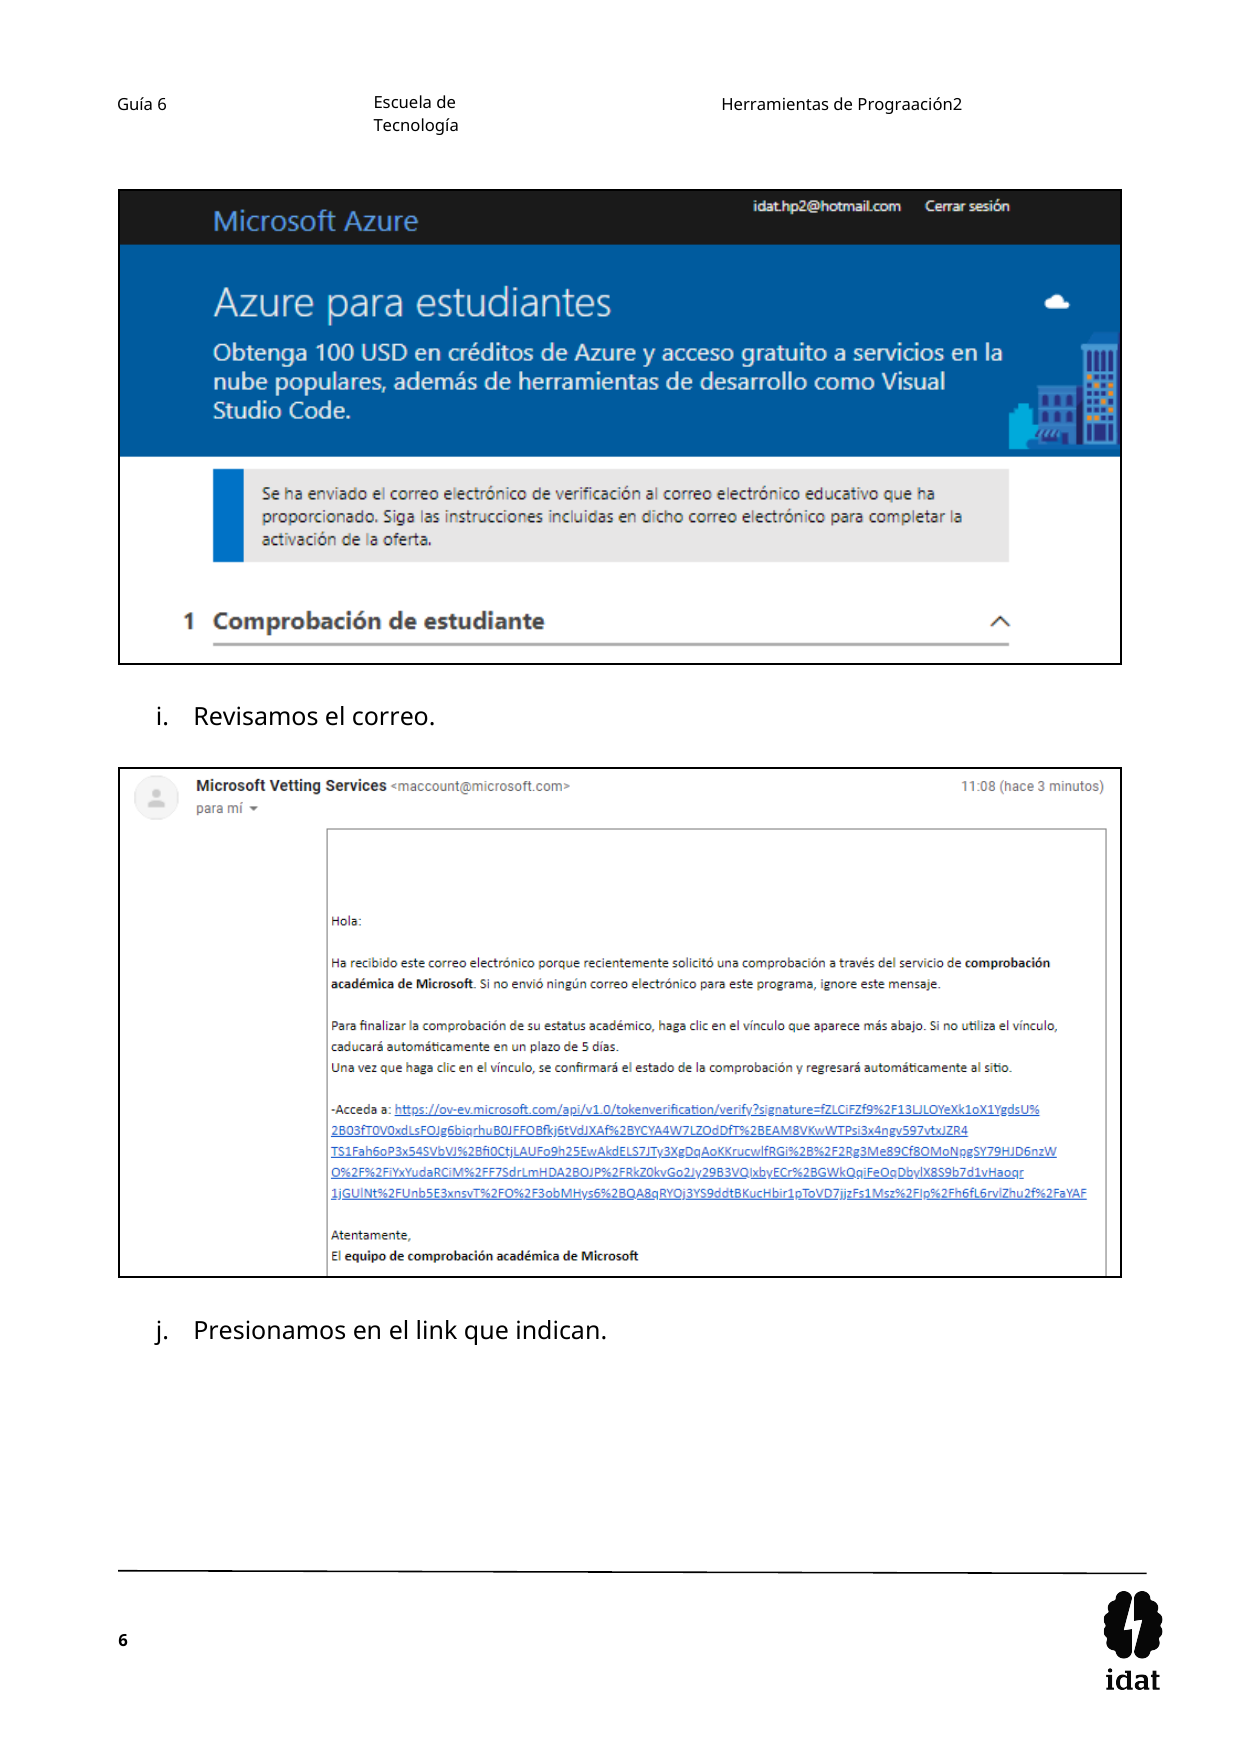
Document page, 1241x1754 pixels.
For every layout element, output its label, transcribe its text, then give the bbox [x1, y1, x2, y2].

picture [120, 769, 1120, 1276]
picture [1103, 1591, 1163, 1690]
picture [120, 191, 1120, 663]
list Revisamos el correo. [156, 699, 1122, 733]
list Presionamos en el link que indican. [156, 1312, 1122, 1346]
